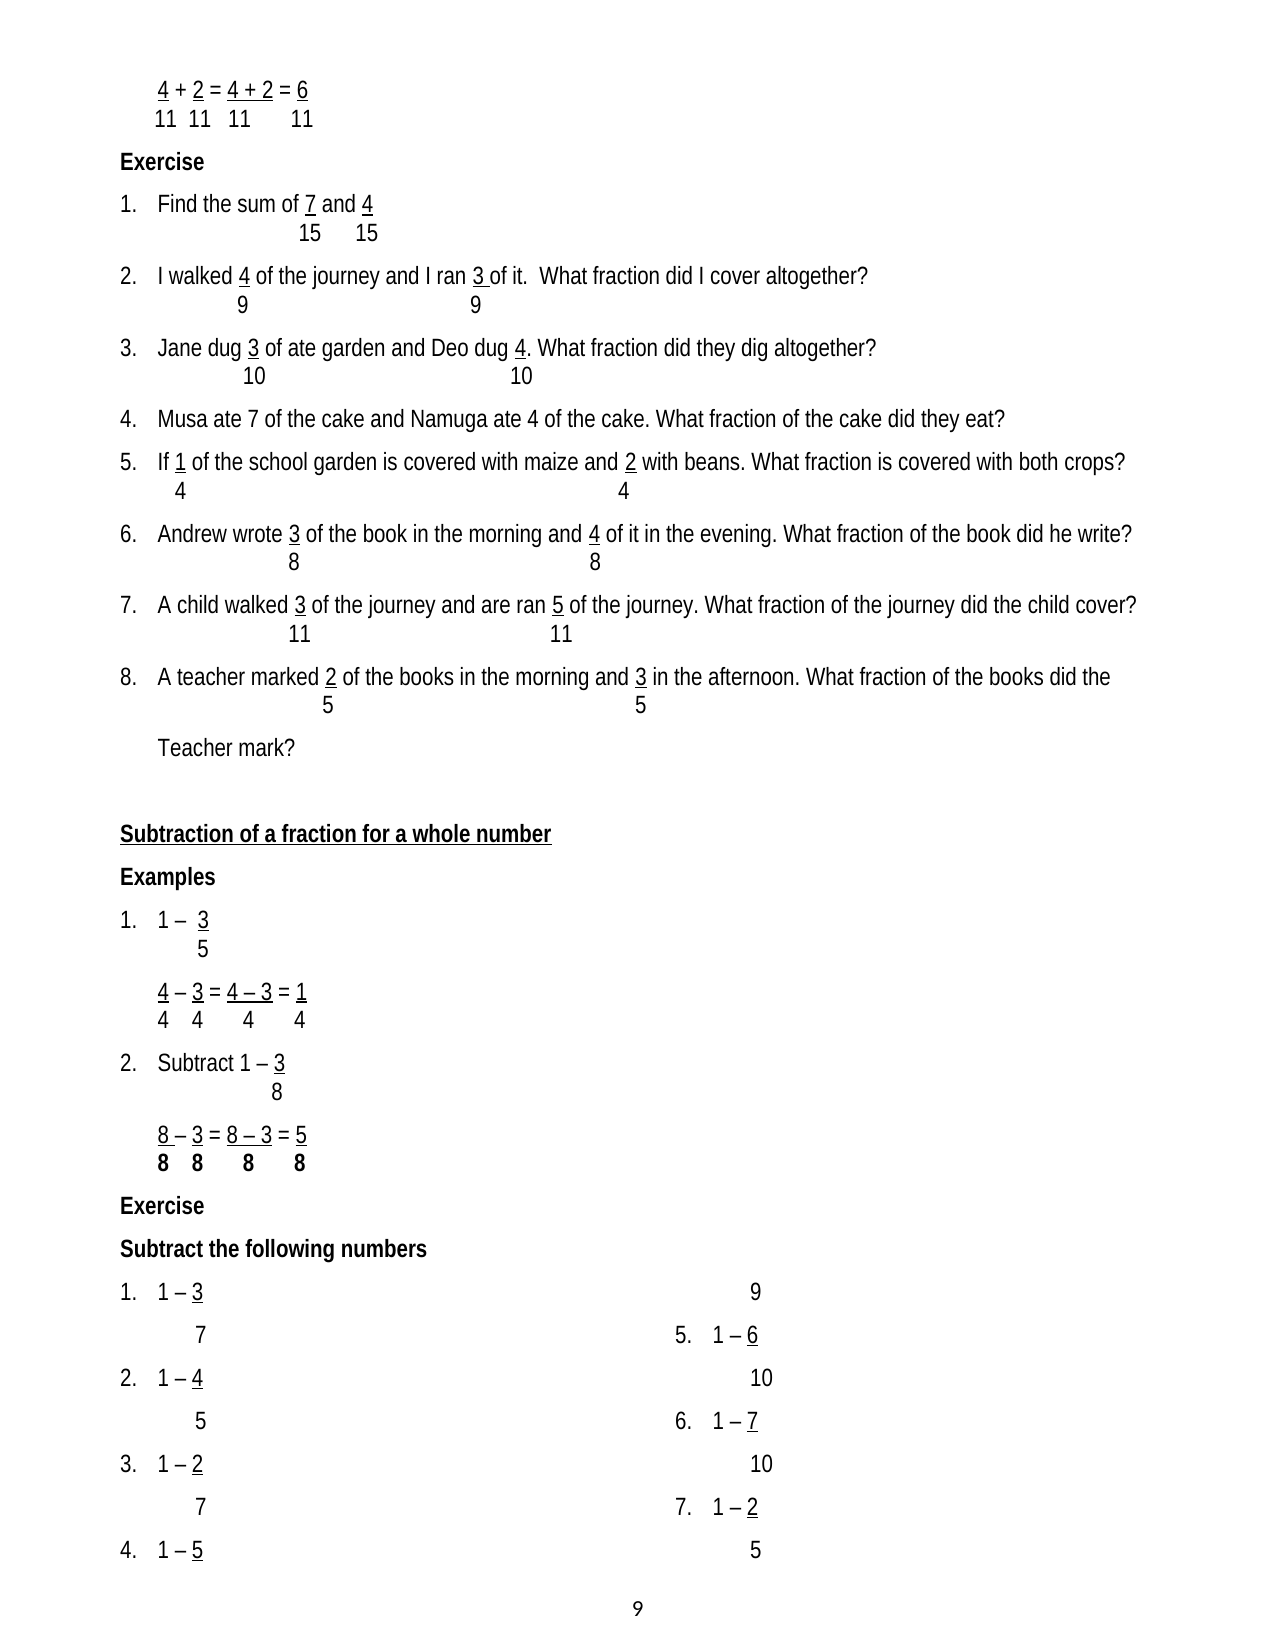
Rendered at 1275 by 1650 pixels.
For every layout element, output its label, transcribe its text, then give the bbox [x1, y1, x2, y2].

list 7 [157, 1492, 600, 1520]
text 11 11 11 11 [120, 104, 1155, 132]
text Exercise [120, 147, 1155, 175]
list Andrew wrote 3 of the book in the morning and 4 of it in the evening. What fraction of the book did he write? [120, 519, 1155, 547]
list 10 10 [157, 361, 1155, 390]
list 15 15 [157, 218, 1155, 247]
list Teacher mark? [157, 733, 1155, 762]
list 1 – 7 [675, 1406, 1155, 1434]
list 5 [712, 1534, 1155, 1563]
text Examples [120, 862, 1155, 891]
list 8 – 3 = 8 – 3 = 5 [157, 1120, 1155, 1148]
list 8 8 [157, 547, 1155, 576]
list 7 [157, 1320, 600, 1349]
list 8 [157, 1077, 1155, 1105]
list 10 [712, 1449, 1155, 1477]
list 9 [712, 1277, 1155, 1306]
list 1 – 3 [120, 1277, 600, 1306]
list Musa ate 7 of the cake and Namuga ate 4 of the cake. What fraction of the cake did they eat? [120, 404, 1155, 433]
list 1 – 6 [675, 1320, 1155, 1349]
list 5 [157, 1406, 600, 1434]
text Subtract the following numbers [120, 1234, 1155, 1263]
list 9 9 [157, 290, 1155, 318]
list If 1 of the school garden is covered with maize and 2 with beans. What fraction is covered with both crops? [120, 447, 1155, 476]
list Subtract 1 – 3 [120, 1048, 1155, 1077]
text 4 + 2 = 4 + 2 = 6 [120, 75, 1155, 104]
list A child walked 3 of the journey and are ran 5 of the journey. What fraction of the journey did the child cover? [120, 590, 1155, 619]
list 1 – 2 [675, 1492, 1155, 1520]
list 4 4 [157, 476, 1155, 504]
list 4 4 4 4 [157, 1005, 1155, 1034]
list 8 8 8 8 [157, 1148, 1155, 1177]
list A teacher marked 2 of the books in the morning and 3 in the afternoon. What fraction of the books did the [120, 662, 1155, 690]
text Exercise [120, 1191, 1155, 1220]
list 5 5 [157, 690, 1155, 719]
list 11 11 [157, 619, 1155, 647]
list 1 – 3 [120, 905, 1155, 934]
list 5 [157, 934, 1155, 962]
list 1 – 2 [120, 1449, 600, 1477]
list 4 – 3 = 4 – 3 = 1 [157, 977, 1155, 1005]
list I walked 4 of the journey and I ran 3 of it. What fraction did I cover altogether? [120, 261, 1155, 290]
list 10 [712, 1363, 1155, 1392]
list Jane dug 3 of ate garden and Deo dug 4. What fraction did they dig altogether? [120, 333, 1155, 361]
list 1 – 5 [120, 1534, 600, 1563]
list 1 – 4 [120, 1363, 600, 1392]
list Find the sum of 7 and 4 [120, 189, 1155, 218]
text Subtraction of a fraction for a whole number [120, 819, 1155, 848]
